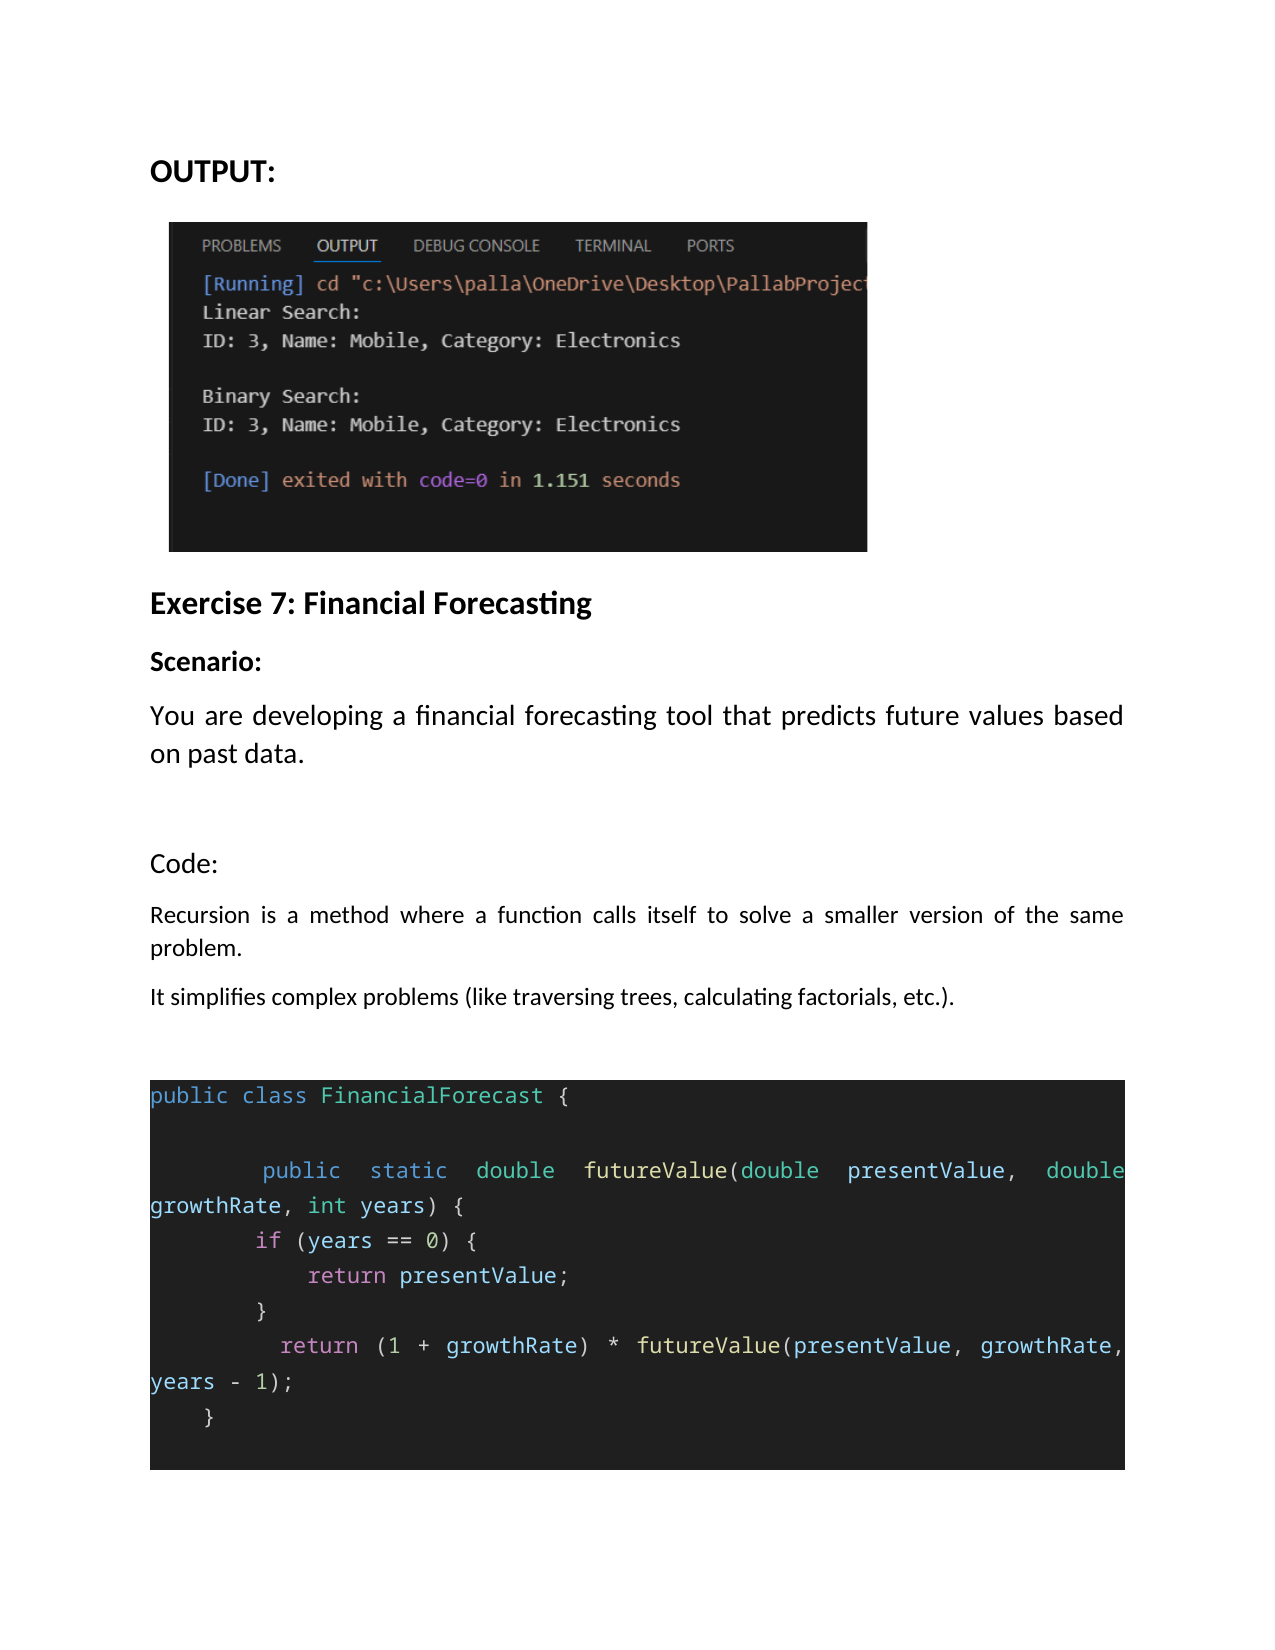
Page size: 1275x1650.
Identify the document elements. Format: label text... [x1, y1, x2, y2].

text Scenario: [150, 643, 1125, 678]
text Recursion is a method where a function calls itself to solve a smaller version of the same problem. [150, 899, 1125, 962]
text public class FinancialForecast { [150, 1080, 1125, 1109]
text It simplifies complex problems (like traversing trees, calculating factorials, etc.). [150, 981, 1125, 1012]
text OUTPUT: [150, 150, 1125, 191]
text if (years == 0) { [150, 1225, 1125, 1255]
text Code: [150, 845, 1125, 880]
text public static double futureValue(double presentValue, double growthRate, int years) { [150, 1155, 1125, 1220]
text return presentValue; [150, 1260, 1125, 1290]
text Exercise 7: Financial Forecasting [150, 582, 1125, 623]
text You are developing a financial forecasting tool that predicts future values based on past data. [150, 697, 1125, 771]
text return (1 + growthRate) * futureValue(presentValue, growthRate, years - 1); [150, 1331, 1125, 1395]
text } [150, 1401, 1125, 1431]
text } [150, 1295, 1125, 1325]
